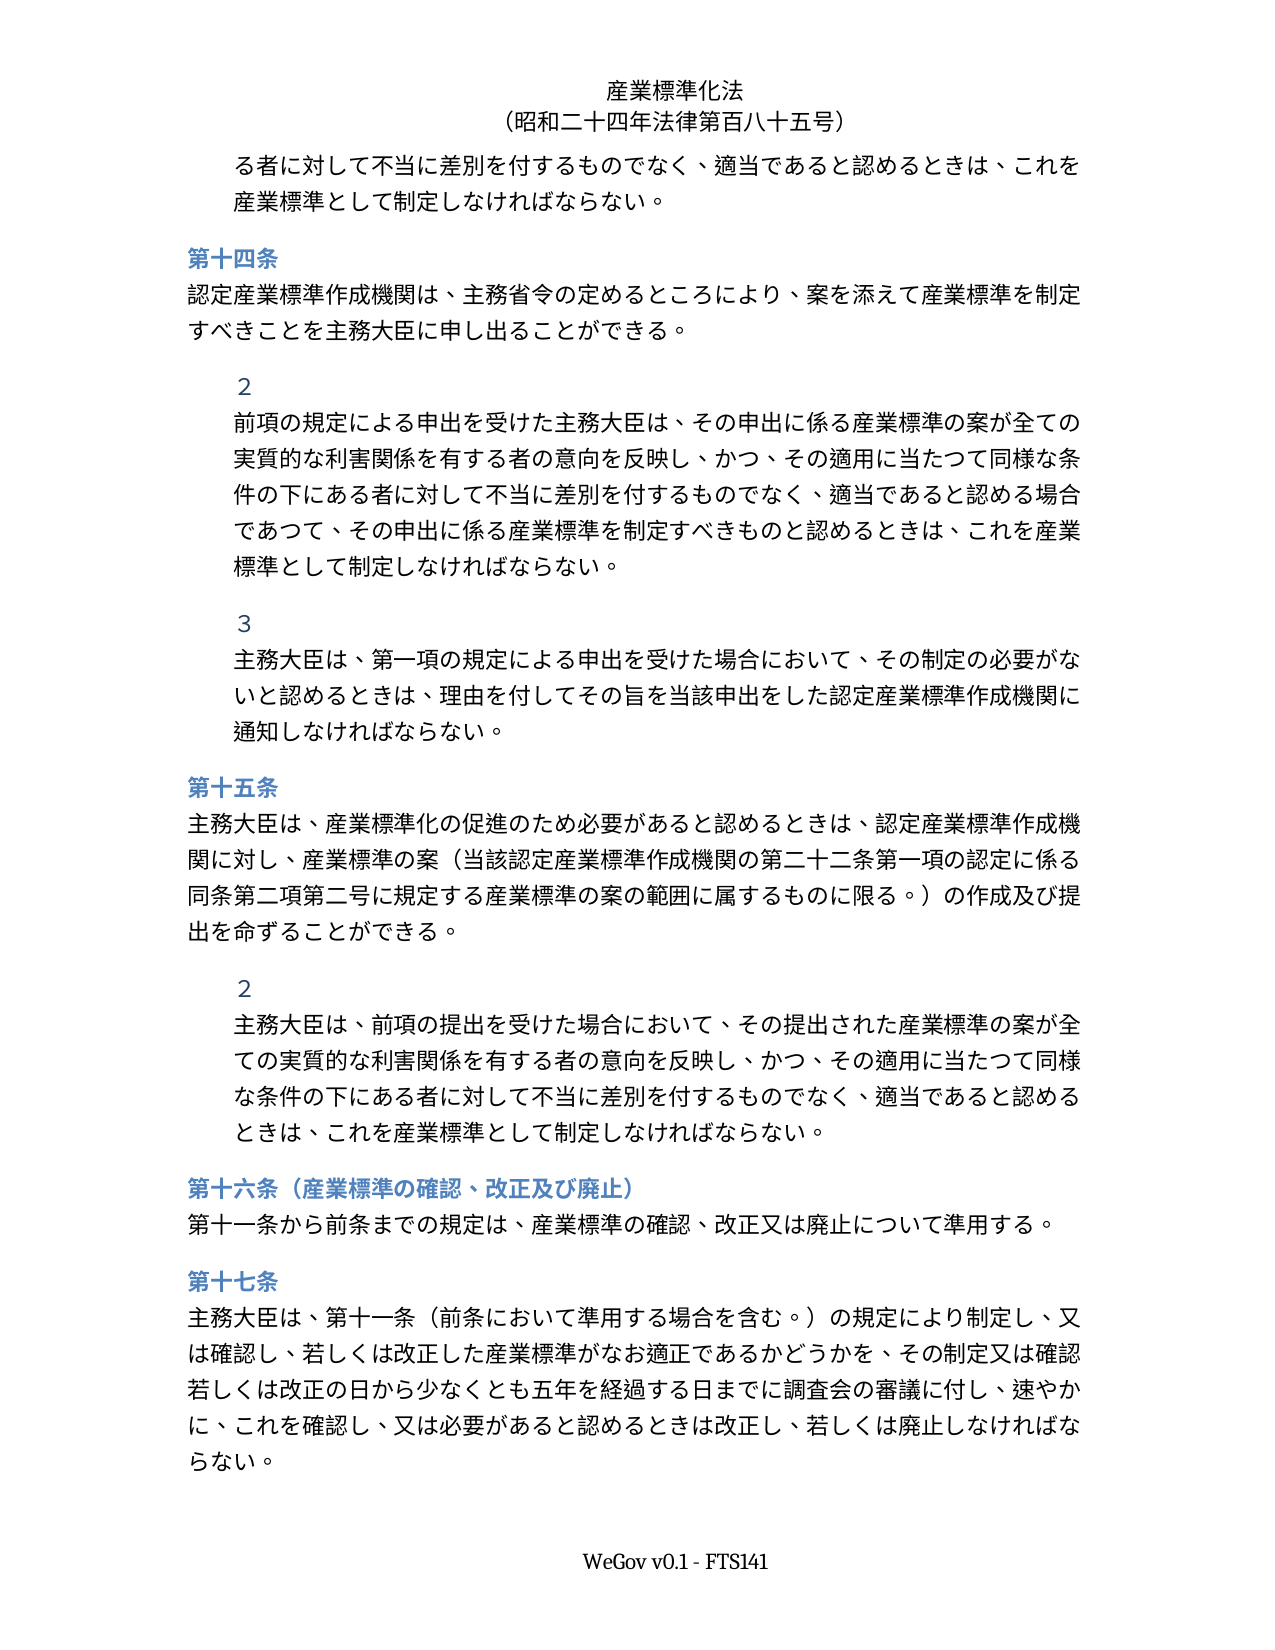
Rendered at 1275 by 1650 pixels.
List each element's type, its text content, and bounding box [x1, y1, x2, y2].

text 認定産業標準作成機関は、主務省令の定めるところにより、案を添えて産業標準を制定すべきことを主務大臣に申し出ることができる。 [187, 279, 1087, 346]
text 主務大臣は、調査会が制定すべきものと答申した産業標準の案が全ての実質的な利害関係を有する者の意向を反映し、かつ、その適用に当たつて同様な条件の下にある者に対して不当に差別を付するものでなく、適当であると認めるときは、これを産業標準として制定しなければならない。 [233, 150, 1087, 217]
text 第十一条から前条までの規定は、産業標準の確認、改正又は廃止について準用する。 [187, 1209, 1087, 1241]
subtitle ２ [233, 973, 1087, 1004]
subtitle 第十四条 [187, 243, 1087, 274]
subtitle ２ [233, 371, 1087, 403]
subtitle 第十五条 [187, 772, 1087, 804]
text 主務大臣は、第一項の規定による申出を受けた場合において、その制定の必要がないと認めるときは、理由を付してその旨を当該申出をした認定産業標準作成機関に通知しなければならない。 [233, 644, 1087, 747]
subtitle 第十七条 [187, 1266, 1087, 1297]
subtitle 第十六条（産業標準の確認、改正及び廃止） [187, 1173, 1087, 1205]
text 主務大臣は、産業標準化の促進のため必要があると認めるときは、認定産業標準作成機関に対し、産業標準の案（当該認定産業標準作成機関の第二十二条第一項の認定に係る同条第二項第二号に規定する産業標準の案の範囲に属するものに限る。）の作成及び提出を命ずることができる。 [187, 808, 1087, 947]
text 前項の規定による申出を受けた主務大臣は、その申出に係る産業標準の案が全ての実質的な利害関係を有する者の意向を反映し、かつ、その適用に当たつて同様な条件の下にある者に対して不当に差別を付するものでなく、適当であると認める場合であつて、その申出に係る産業標準を制定すべきものと認めるときは、これを産業標準として制定しなければならない。 [233, 407, 1087, 582]
text 主務大臣は、第十一条（前条において準用する場合を含む。）の規定により制定し、又は確認し、若しくは改正した産業標準がなお適正であるかどうかを、その制定又は確認若しくは改正の日から少なくとも五年を経過する日までに調査会の審議に付し、速やかに、これを確認し、又は必要があると認めるときは改正し、若しくは廃止しなければならない。 [187, 1302, 1087, 1477]
text 主務大臣は、前項の提出を受けた場合において、その提出された産業標準の案が全ての実質的な利害関係を有する者の意向を反映し、かつ、その適用に当たつて同様な条件の下にある者に対して不当に差別を付するものでなく、適当であると認めるときは、これを産業標準として制定しなければならない。 [233, 1009, 1087, 1148]
subtitle ３ [233, 608, 1087, 639]
